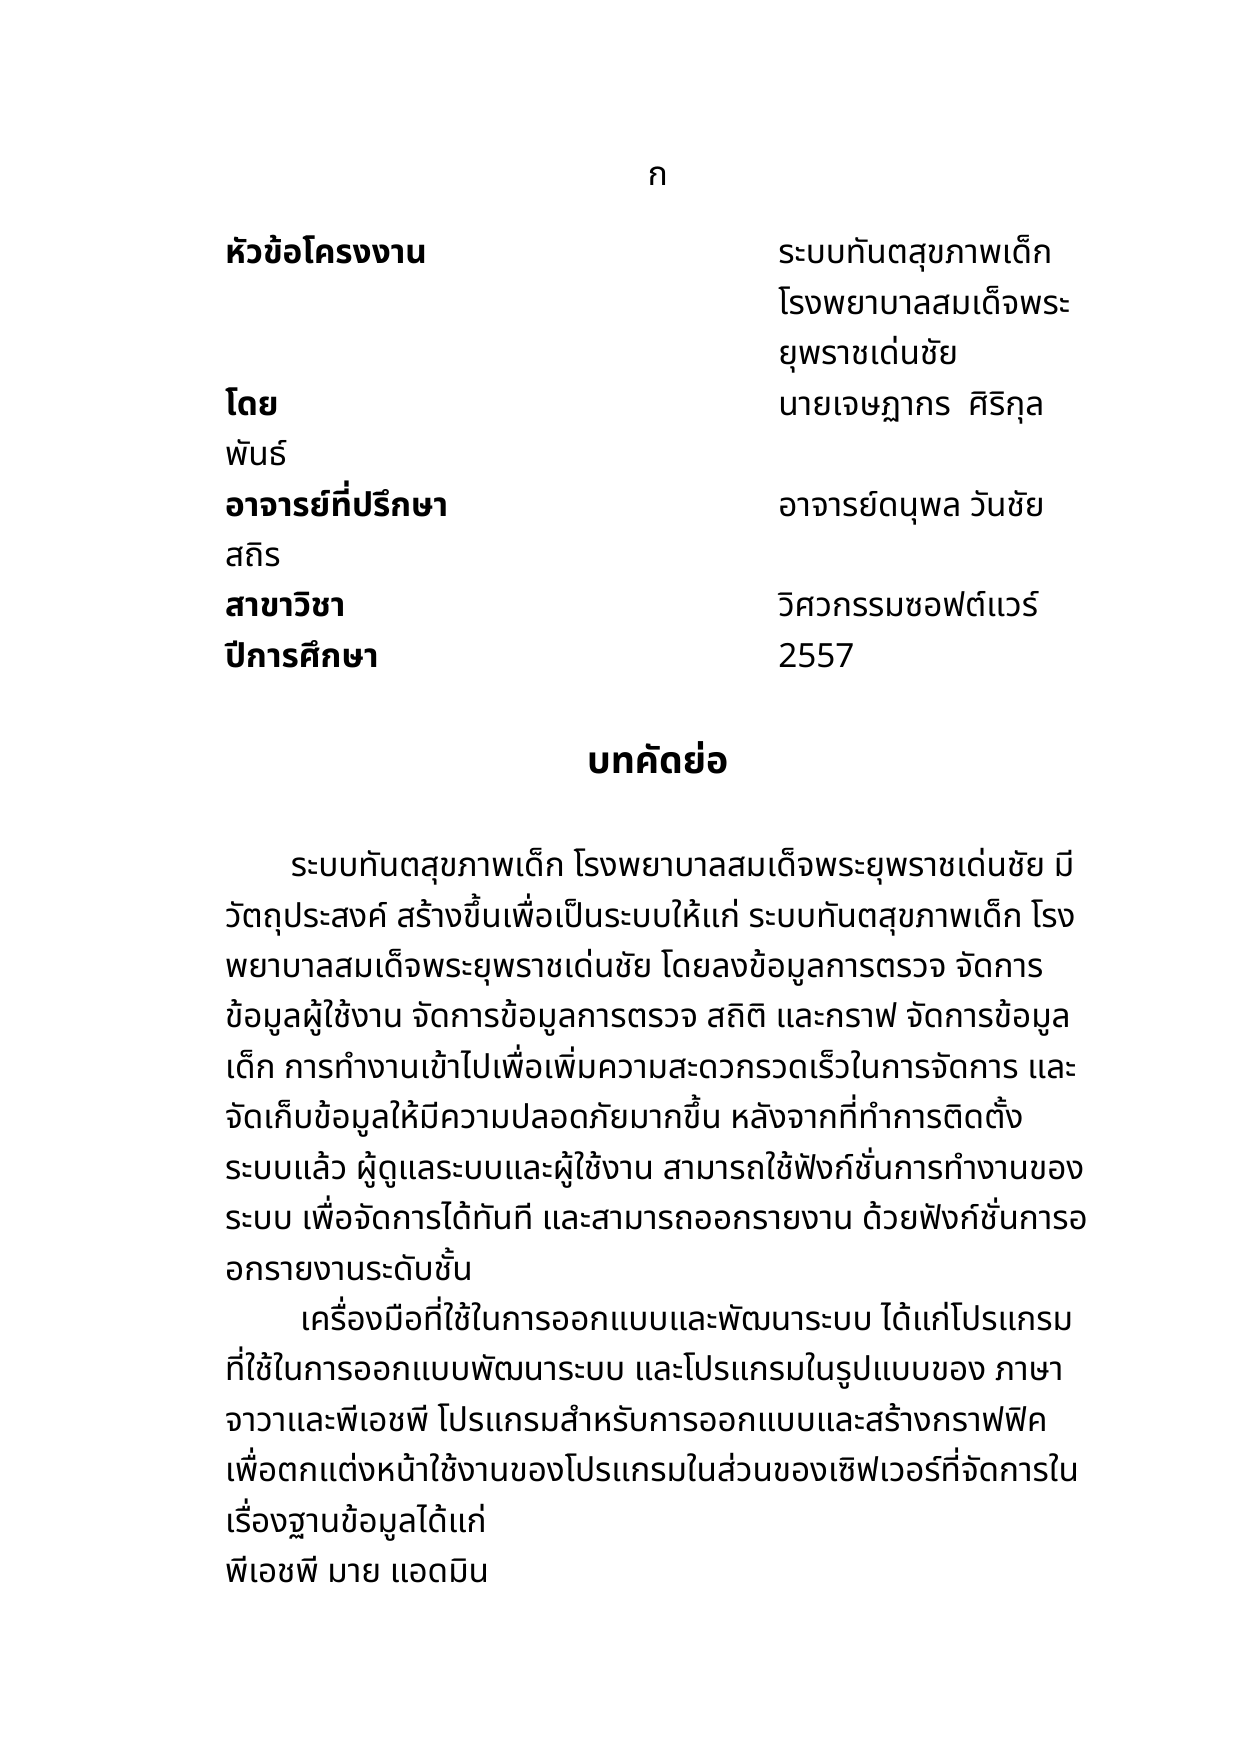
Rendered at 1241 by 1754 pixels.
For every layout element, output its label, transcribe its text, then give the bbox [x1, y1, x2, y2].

text ปีการศึกษา 2557 [225, 632, 1090, 682]
text หัวข้อโครงงาน ระบบทันตสุขภาพเด็ก โรงพยาบาลสมเด็จพระยุพราชเด่นชัย [225, 228, 1090, 380]
subtitle บทคัดย่อ [225, 733, 1090, 790]
text เครื่องมือที่ใช้ในการออกแบบและพัฒนาระบบ ได้แก่โปรแกรมที่ใช้ในการออกแบบพัฒนาระบบ และโปรแกรมในรูปแบบของ ภาษาจาวาและพีเอชพี โปรแกรมสำหรับการออกแบบและสร้างกราฟฟิคเพื่อตกแต่งหน้าใช้งานของโปรแกรมในส่วนของเซิฟเวอร์ที่จัดการในเรื่องฐานข้อมูลได้แก่ พีเอชพี มาย แอดมิน [225, 1295, 1090, 1597]
text โดย นายเจษฏากร ศิริกุลพันธ์ [225, 380, 1090, 481]
text ระบบทันตสุขภาพเด็ก โรงพยาบาลสมเด็จพระยุพราชเด่นชัย มีวัตถุประสงค์ สร้างขึ้นเพื่อเป็นระบบให้แก่ ระบบทันตสุขภาพเด็ก โรงพยาบาลสมเด็จพระยุพราชเด่นชัย โดยลงข้อมูลการตรวจ จัดการข้อมูลผู้ใช้งาน จัดการข้อมูลการตรวจ สถิติ และกราฟ จัดการข้อมูลเด็ก การทำงานเข้าไปเพื่อเพิ่มความสะดวกรวดเร็วในการจัดการ และจัดเก็บข้อมูลให้มีความปลอดภัยมากขึ้น หลังจากที่ทำการติดตั้งระบบแล้ว ผู้ดูแลระบบและผู้ใช้งาน สามารถใช้ฟังก์ชั่นการทำงานของระบบ เพื่อจัดการได้ทันที และสามารถออกรายงาน ด้วยฟังก์ชั่นการออกรายงานระดับชั้น [225, 841, 1090, 1295]
text สาขาวิชา วิศวกรรมซอฟต์แวร์ [225, 581, 1090, 632]
text อาจารย์ที่ปรึกษา อาจารย์ดนุพล วันชัยสถิร [225, 481, 1090, 581]
